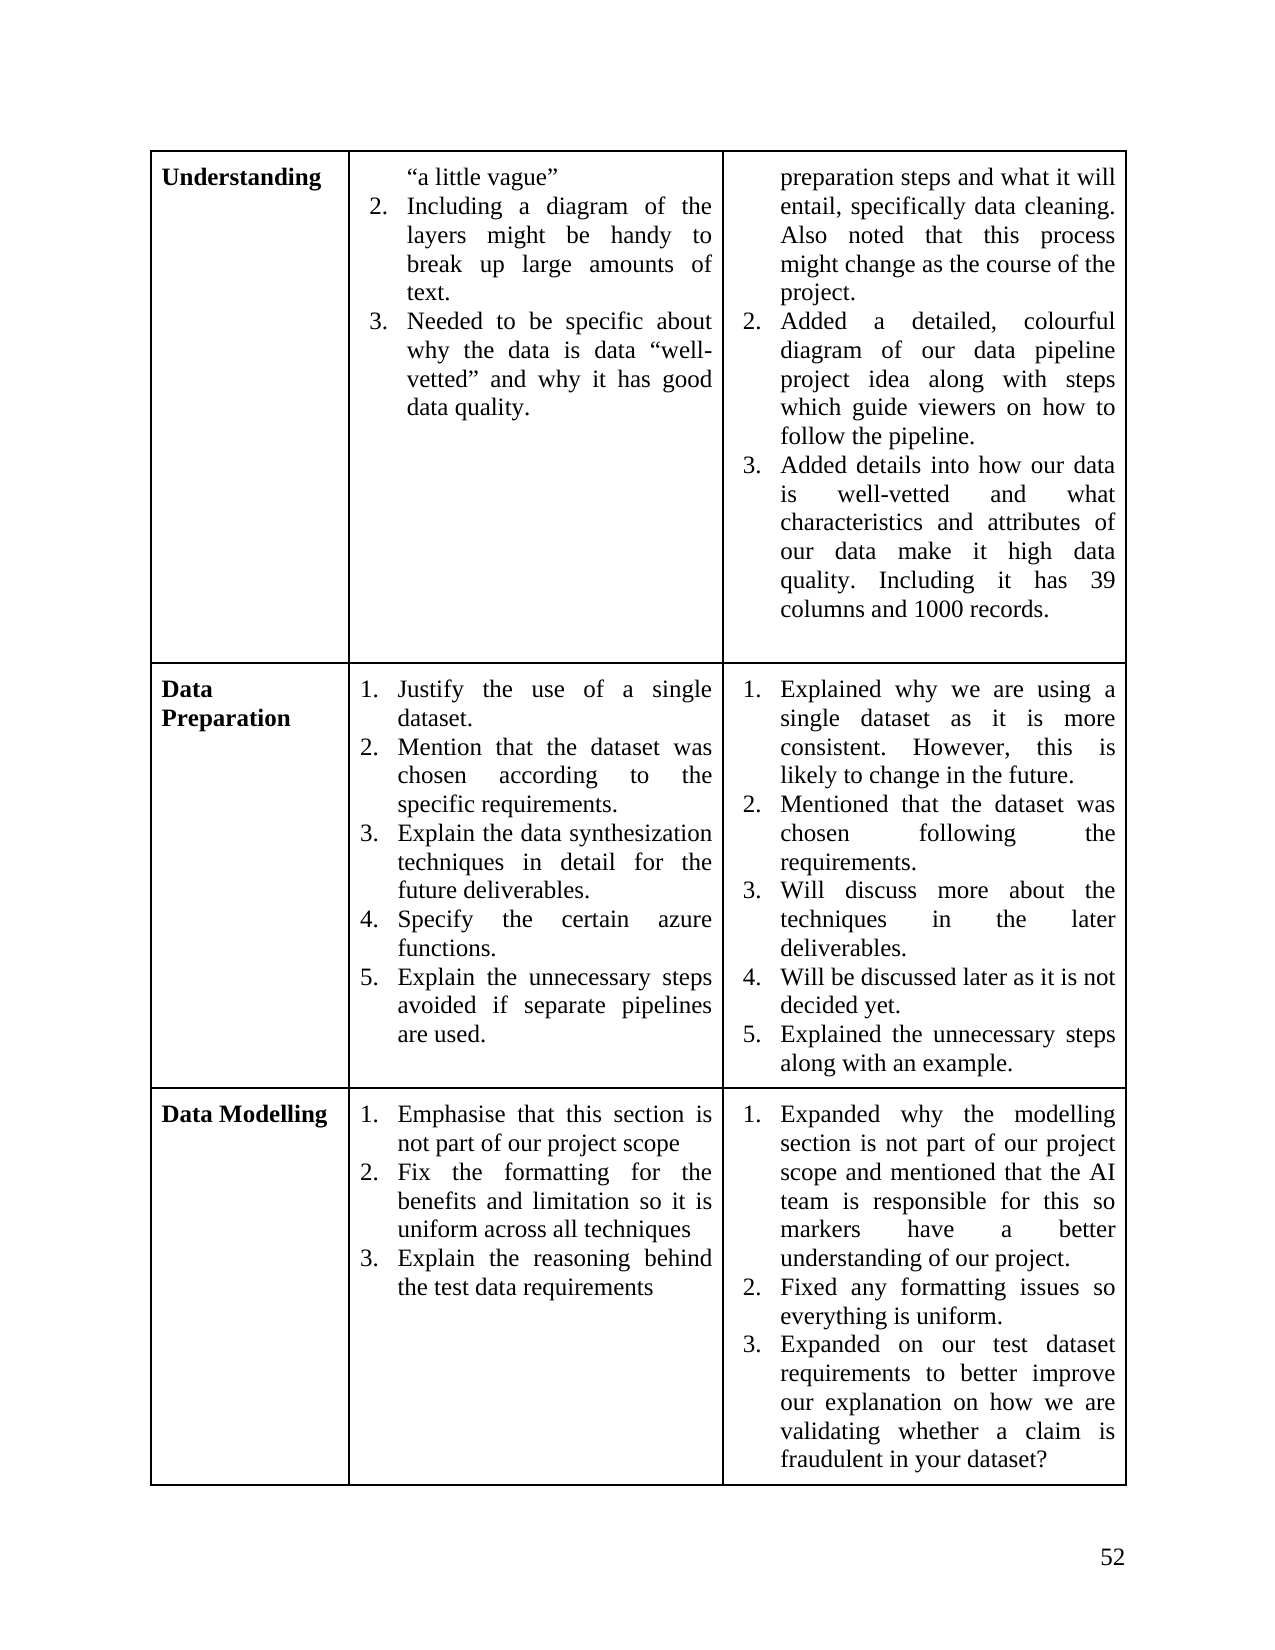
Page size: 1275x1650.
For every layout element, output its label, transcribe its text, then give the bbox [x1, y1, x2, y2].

table_cell Explained why we are using a single dataset as it is more consistent. However, this is likely to change in the future. Mentioned that the dataset was chosen following the requirements. Will discuss more about the techniques in the later deliverables. Will be discussed later as it is not decided yet. Explained the unnecessary steps along with an example. [724, 664, 1125, 1087]
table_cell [724, 152, 1125, 662]
table_cell Expanded why the modelling section is not part of our project scope and mentioned that the AI team is responsible for this so markers have a better understanding of our project. Fixed any formatting issues so everything is uniform. Expanded on our test dataset requirements to better improve our explanation on how we are validating whether a claim is fraudulent in your dataset? [724, 1089, 1125, 1484]
table_cell Justify the use of a single dataset. Mention that the dataset was chosen according to the specific requirements. Explain the data synthesization techniques in detail for the future deliverables. Specify the certain azure functions. Explain the unnecessary steps avoided if separate pipelines are used. [350, 664, 722, 1087]
table_cell Data Modelling [152, 1089, 348, 1484]
table_cell Data Preparation [152, 664, 348, 1087]
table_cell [350, 152, 722, 662]
table_cell Data Understanding [152, 152, 348, 662]
table_cell Emphasise that this section is not part of our project scope Fix the formatting for the benefits and limitation so it is uniform across all techniques Explain the reasoning behind the test data requirements [350, 1089, 722, 1484]
